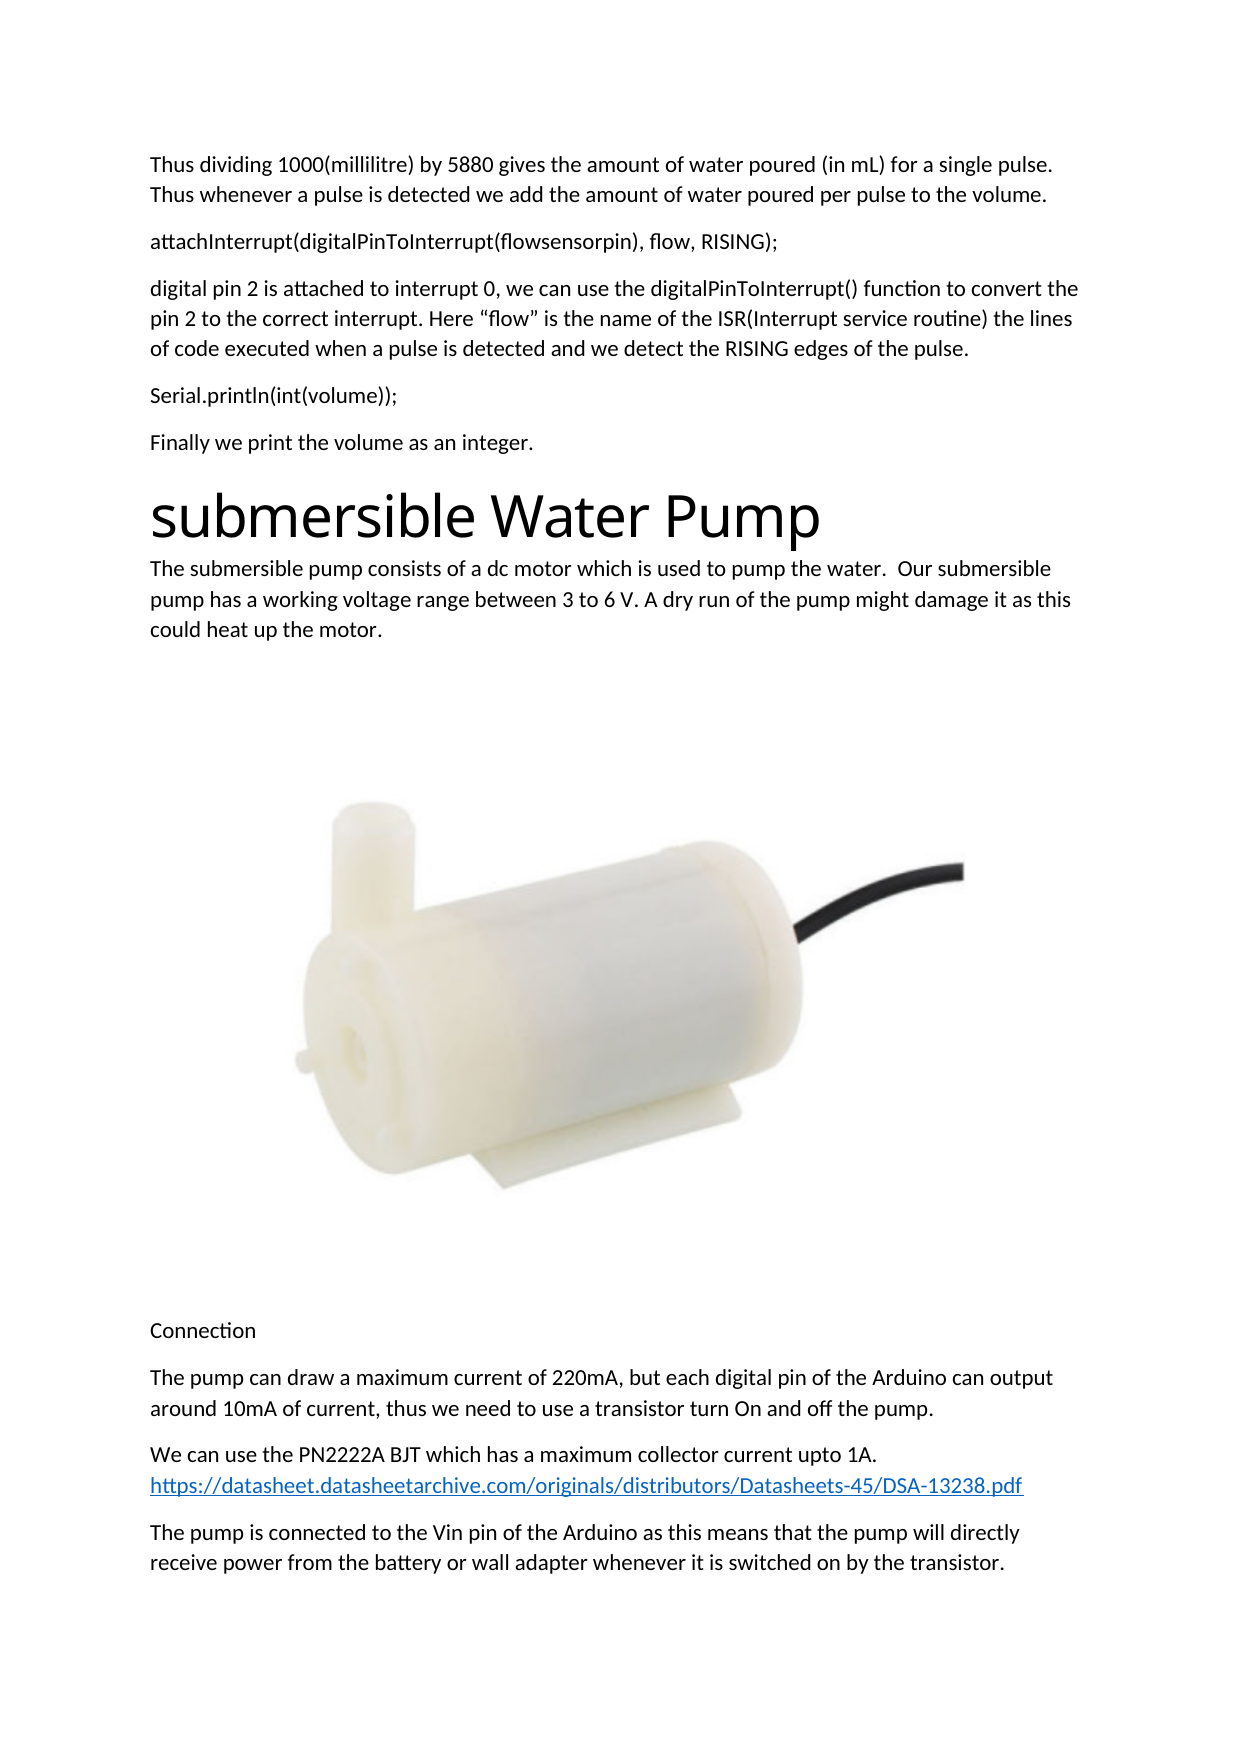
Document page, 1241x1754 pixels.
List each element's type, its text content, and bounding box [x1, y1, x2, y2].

text digital pin 2 is attached to interrupt 0, we can use the digitalPinToInterrupt() function to convert the pin 2 to the correct interrupt. Here “flow” is the name of the ISR(Interrupt service routine) the lines of code executed when a pulse is detected and we detect the RISING edges of the pulse. [150, 274, 1090, 362]
text Connection [150, 1317, 1090, 1344]
text Serial.println(int(volume)); [150, 381, 1090, 409]
text The submersible pump consists of a dc motor which is used to pump the water. Our submersible pump has a working voltage range between 3 to 6 V. A dry run of the pump might damage it as this could heat up the motor. [150, 554, 1090, 643]
text attachInterrupt(digitalPinToInterrupt(flowsensorpin), flow, RISING); [150, 227, 1090, 255]
text Finally we print the volume as an integer. [150, 428, 1090, 456]
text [150, 150, 1090, 208]
picture [150, 661, 1091, 1298]
text The pump is connected to the Vin pin of the Arduino as this means that the pump will directly receive power from the battery or wall adapter whenever it is switched on by the transistor. [150, 1518, 1090, 1576]
title submersible Water Pump [150, 475, 1090, 554]
text The pump can draw a maximum current of 220mA, but each digital pin of the Arduino can output around 10mA of current, thus we need to use a transistor turn On and off the pump. [150, 1363, 1090, 1422]
text We can use the PN2222A BJT which has a maximum collector current upto 1A. https://datasheet.datasheetarchive.com/originals/distributors/Datasheets-45/DSA-13238.pdf [150, 1441, 1090, 1499]
